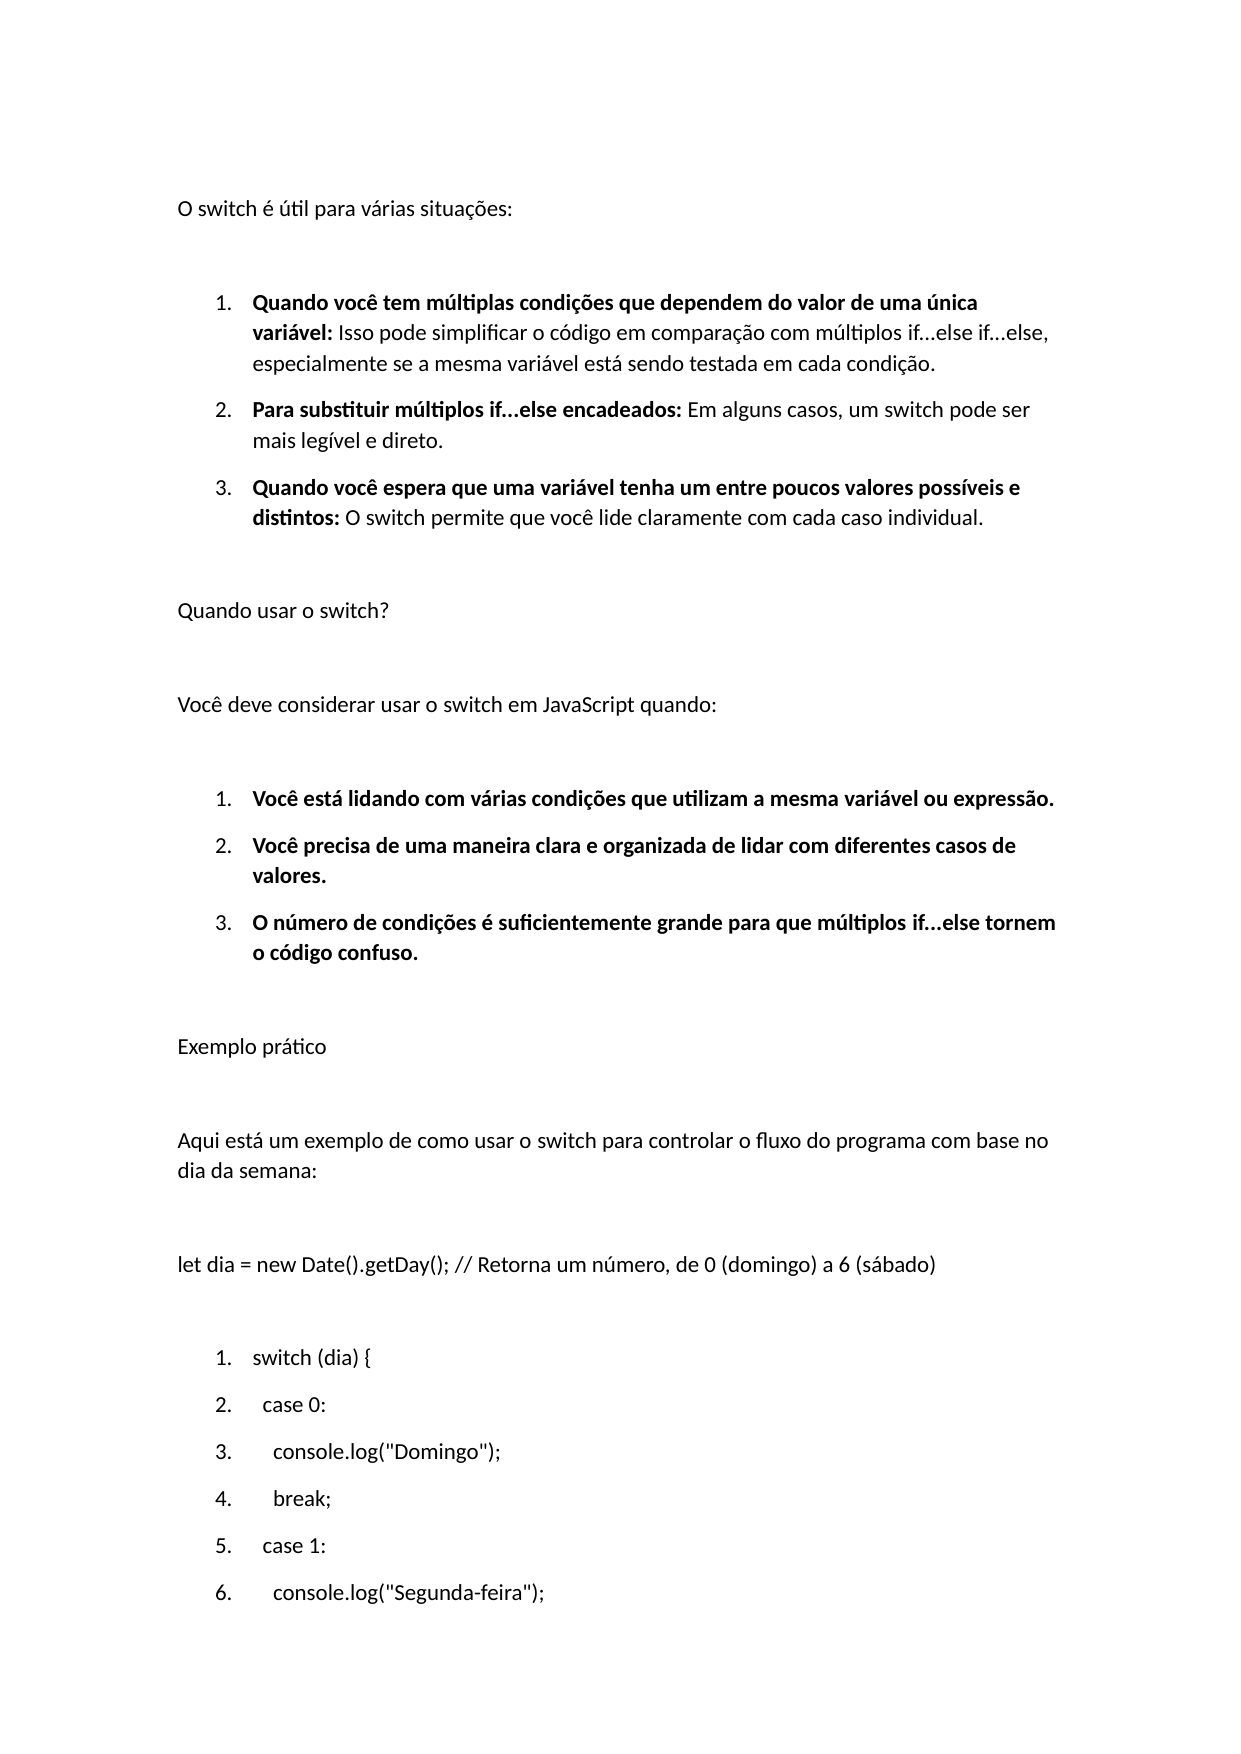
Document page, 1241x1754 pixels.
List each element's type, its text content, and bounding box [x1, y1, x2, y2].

list Quando você espera que uma variável tenha um entre poucos valores possíveis e distintos: O switch permite que você lide claramente com cada caso individual. [215, 473, 1063, 531]
text Exemplo prático [177, 1032, 1063, 1060]
text let dia = new Date().getDay(); // Retorna um número, de 0 (domingo) a 6 (sábado) [177, 1250, 1063, 1278]
list O número de condições é suficientemente grande para que múltiplos if...else tornem o código confuso. [215, 908, 1063, 966]
text Quando usar o switch? [177, 597, 1063, 624]
list console.log("Segunda-feira"); [215, 1578, 1063, 1606]
list case 1: [215, 1531, 1063, 1559]
list case 0: [215, 1390, 1063, 1418]
list Quando você tem múltiplas condições que dependem do valor de uma única variável: Isso pode simplificar o código em comparação com múltiplos if...else if...else, especialmente se a mesma variável está sendo testada em cada condição. [215, 288, 1063, 377]
list Você precisa de uma maneira clara e organizada de lidar com diferentes casos de valores. [215, 831, 1063, 889]
text Você deve considerar usar o switch em JavaScript quando: [177, 690, 1063, 718]
list break; [215, 1484, 1063, 1512]
text Aqui está um exemplo de como usar o switch para controlar o fluxo do programa com base no dia da semana: [177, 1126, 1063, 1184]
list Você está lidando com várias condições que utilizam a mesma variável ou expressão. [215, 784, 1063, 812]
list console.log("Domingo"); [215, 1437, 1063, 1465]
list Para substituir múltiplos if...else encadeados: Em alguns casos, um switch pode ser mais legível e direto. [215, 396, 1063, 454]
text O switch é útil para várias situações: [177, 194, 1063, 222]
list switch (dia) { [215, 1343, 1063, 1371]
